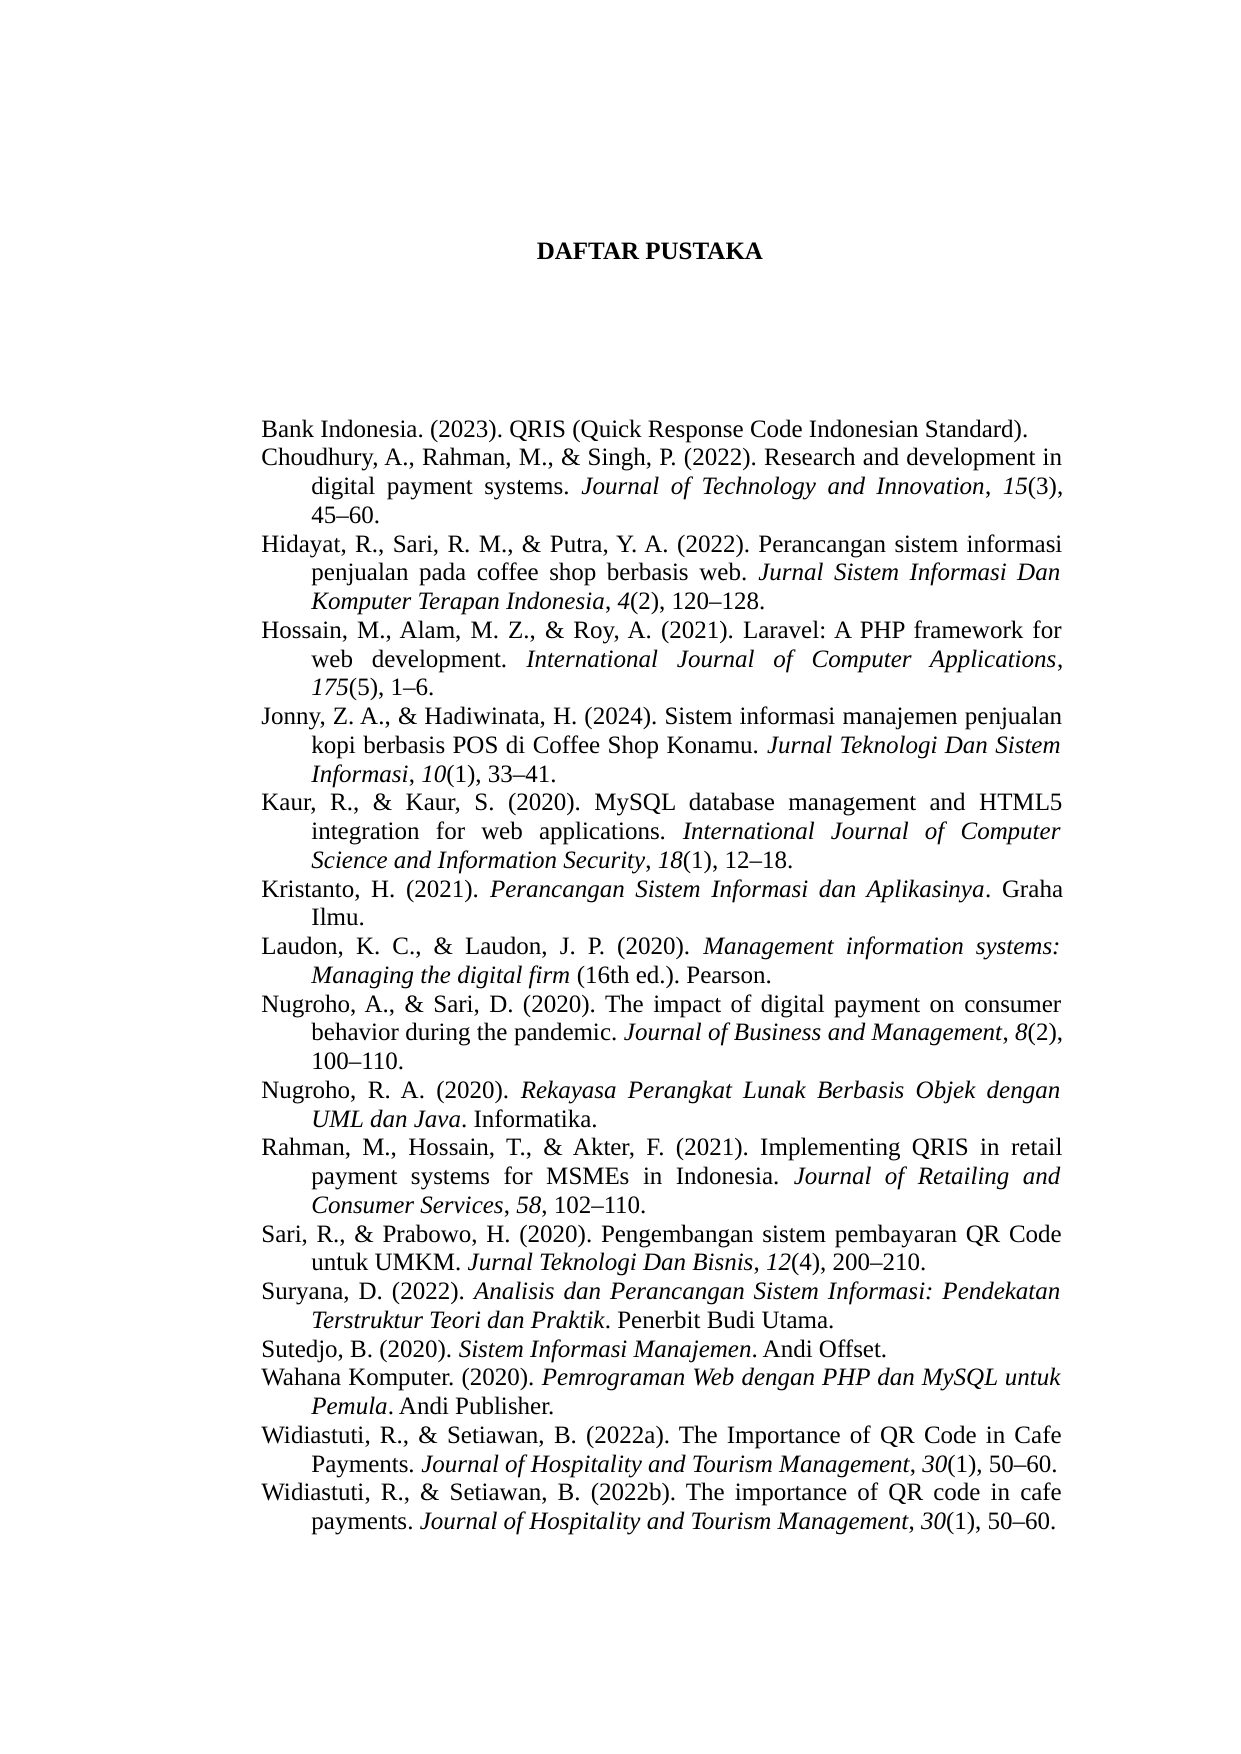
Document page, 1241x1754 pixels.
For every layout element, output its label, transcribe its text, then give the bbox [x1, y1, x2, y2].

subtitle DAFTAR PUSTAKA [236, 236, 1063, 265]
